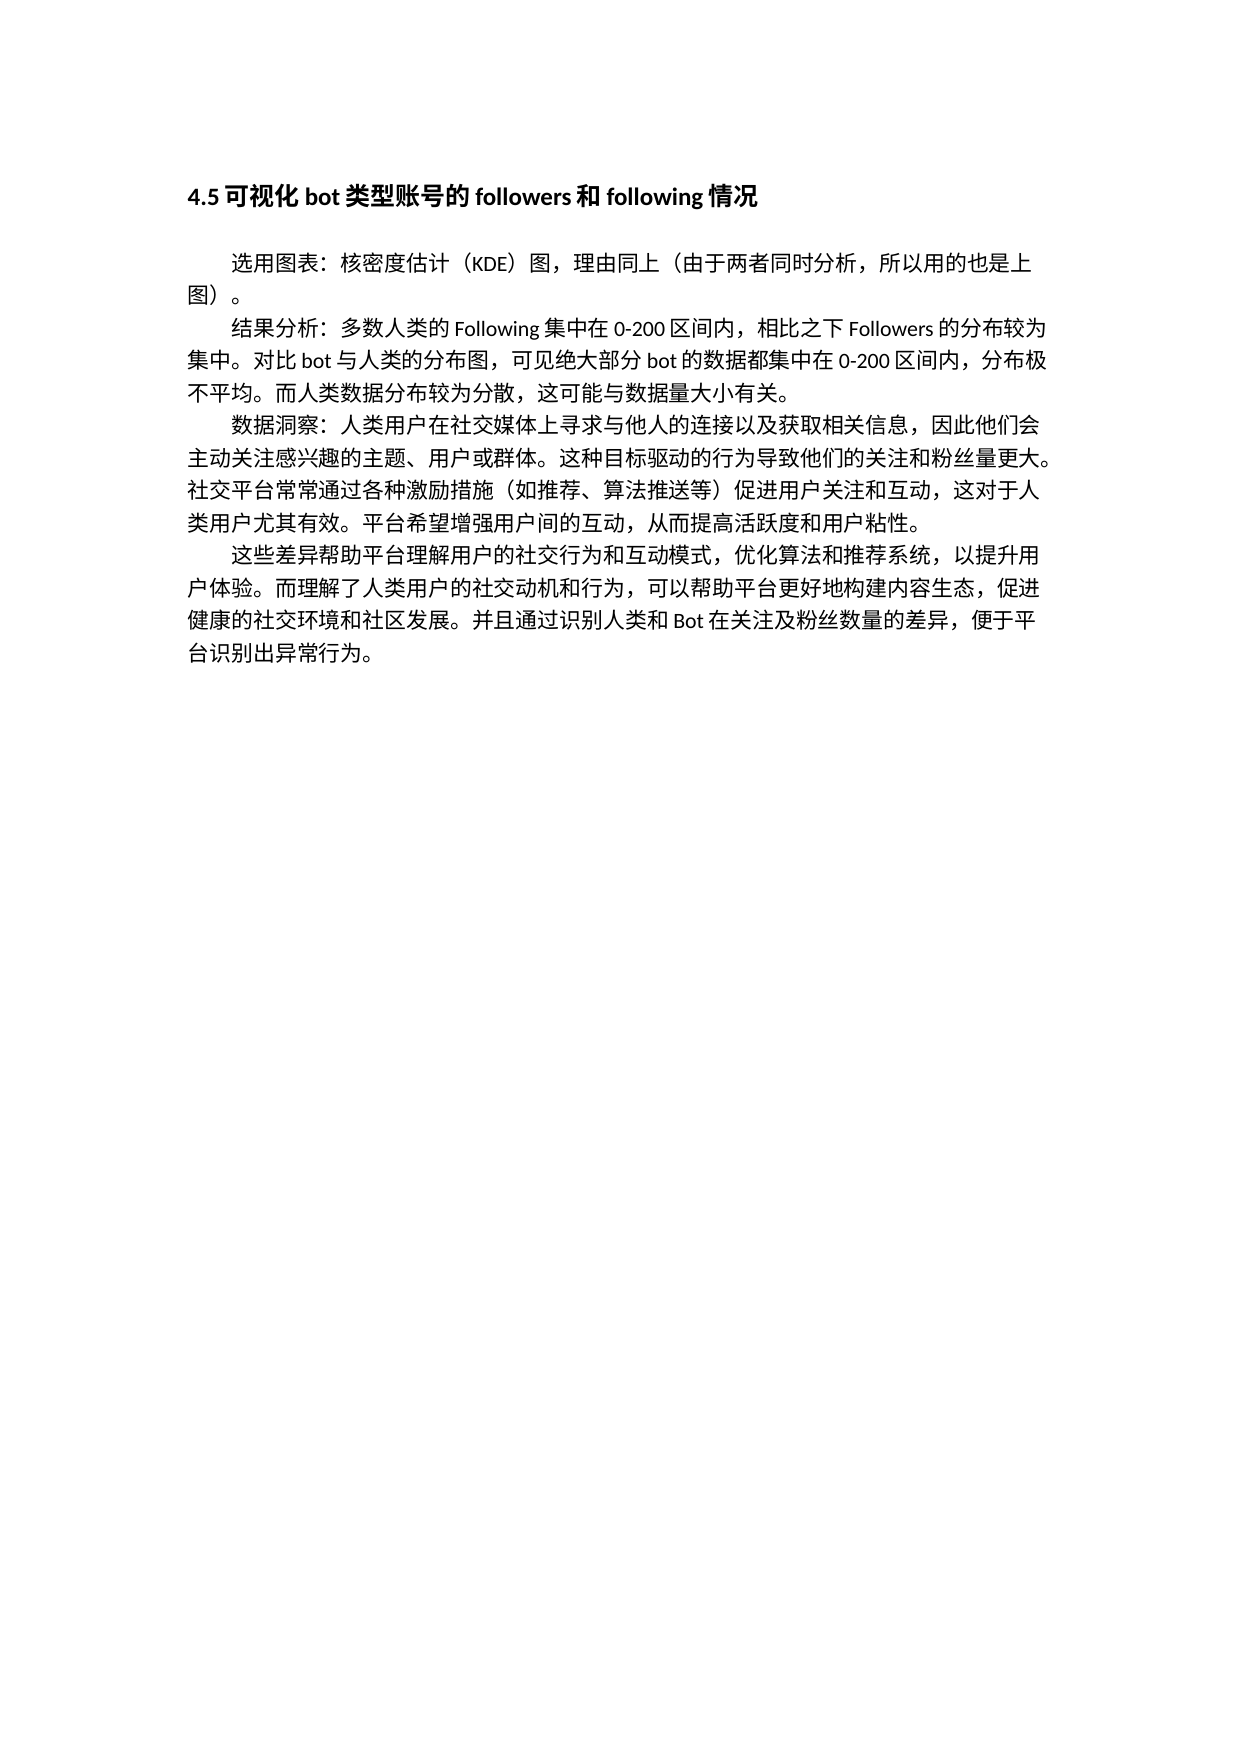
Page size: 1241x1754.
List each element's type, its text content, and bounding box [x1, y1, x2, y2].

text 数据洞察：人类用户在社交媒体上寻求与他人的连接以及获取相关信息，因此他们会主动关注感兴趣的主题、用户或群体。这种目标驱动的行为导致他们的关注和粉丝量更大。社交平台常常通过各种激励措施（如推荐、算法推送等）促进用户关注和互动，这对于人类用户尤其有效。平台希望增强用户间的互动，从而提高活跃度和用户粘性。 [187, 408, 1053, 538]
text 这些差异帮助平台理解用户的社交行为和互动模式，优化算法和推荐系统，以提升用户体验。而理解了人类用户的社交动机和行为，可以帮助平台更好地构建内容生态，促进健康的社交环境和社区发展。并且通过识别人类和Bot在关注及粉丝数量的差异，便于平台识别出异常行为。 [187, 538, 1053, 668]
text 结果分析：多数人类的Following集中在0-200区间内，相比之下Followers的分布较为集中。对比bot与人类的分布图，可见绝大部分bot的数据都集中在0-200区间内，分布极不平均。而人类数据分布较为分散，这可能与数据量大小有关。 [187, 311, 1053, 408]
subtitle 4.5可视化bot类型账号的followers和following情况 [187, 162, 1053, 227]
text 选用图表：核密度估计（KDE）图，理由同上（由于两者同时分析，所以用的也是上图）。 [187, 246, 1053, 311]
